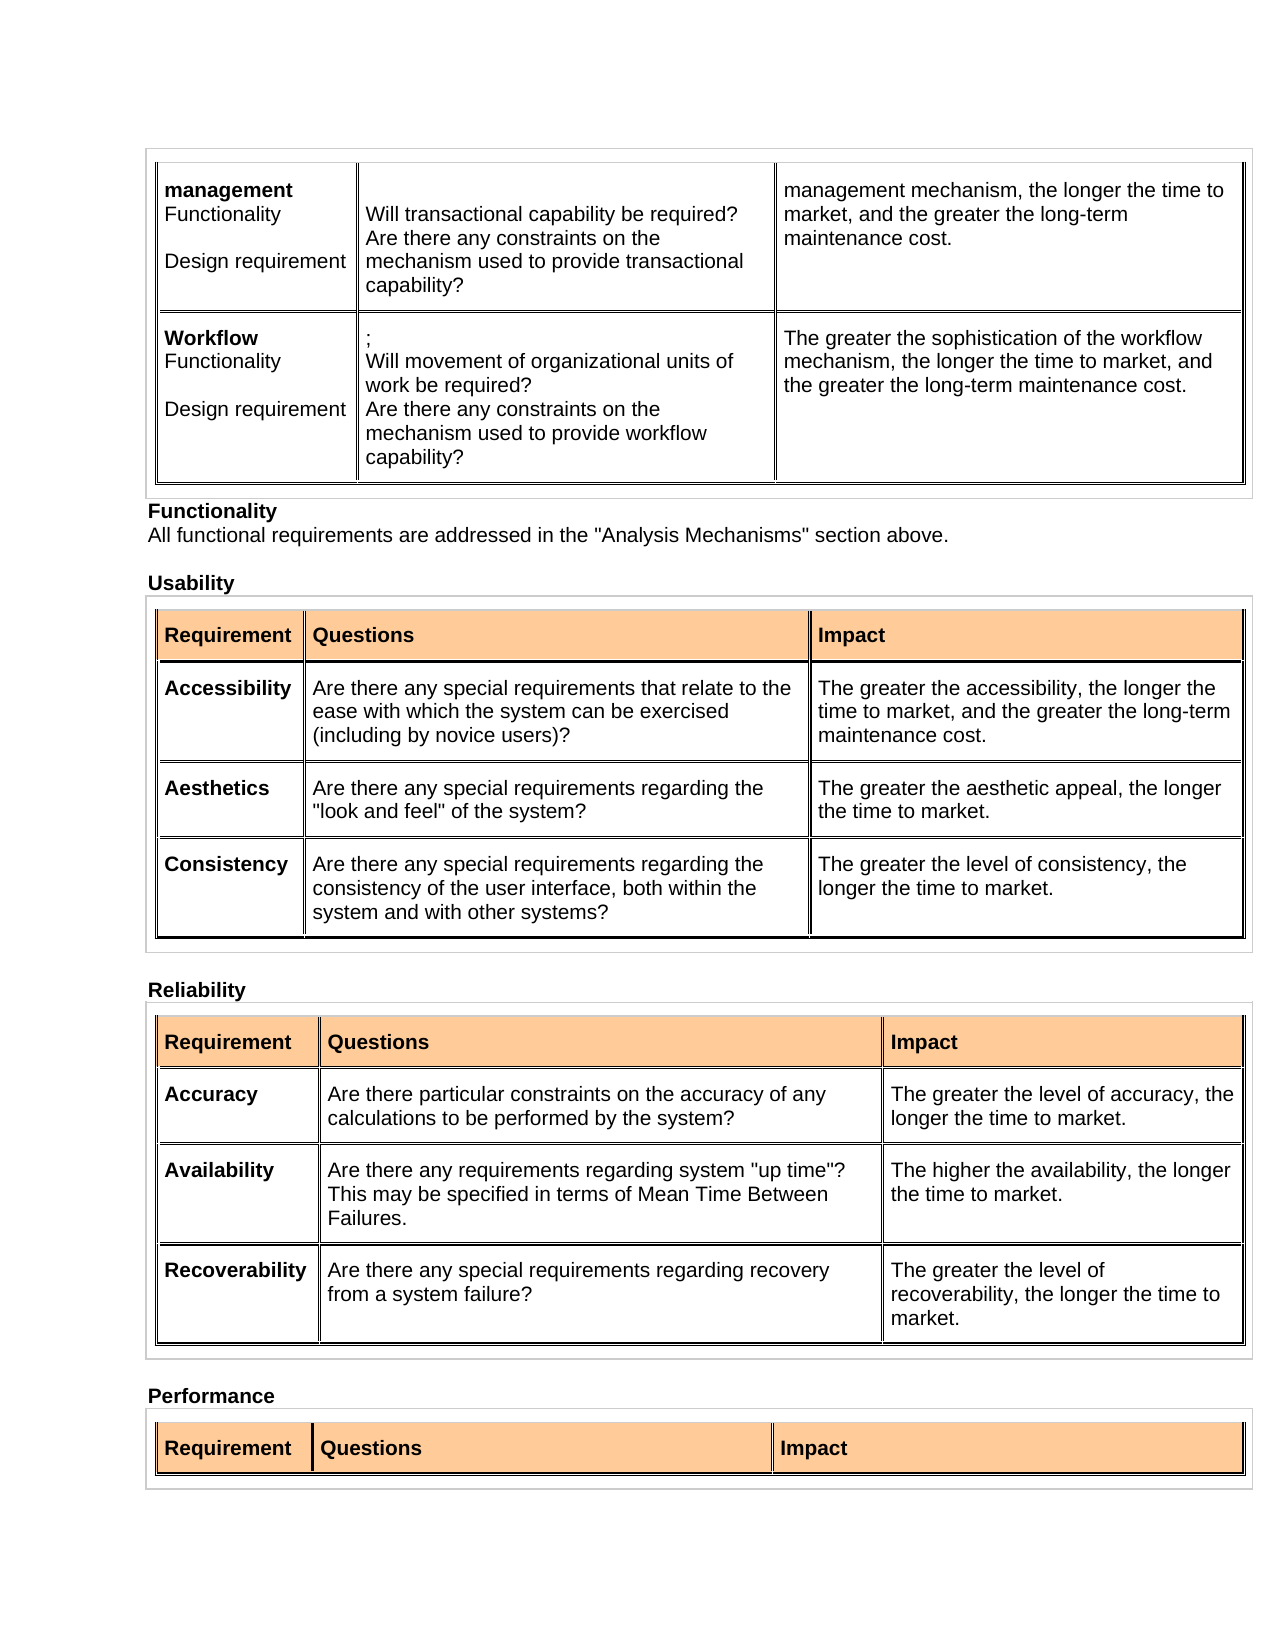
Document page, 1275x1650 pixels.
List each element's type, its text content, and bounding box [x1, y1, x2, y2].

text All functional requirements are addressed in the "Analysis Mechanisms" section above. [148, 523, 1152, 547]
table_header [147, 149, 1252, 497]
text Usability [148, 547, 1152, 595]
table_header [147, 1409, 1252, 1488]
table_header [147, 597, 1252, 952]
text Reliability [148, 953, 1152, 1001]
text Performance [148, 1360, 1152, 1408]
table_header [147, 1003, 1252, 1358]
text Functionality [148, 499, 1152, 523]
